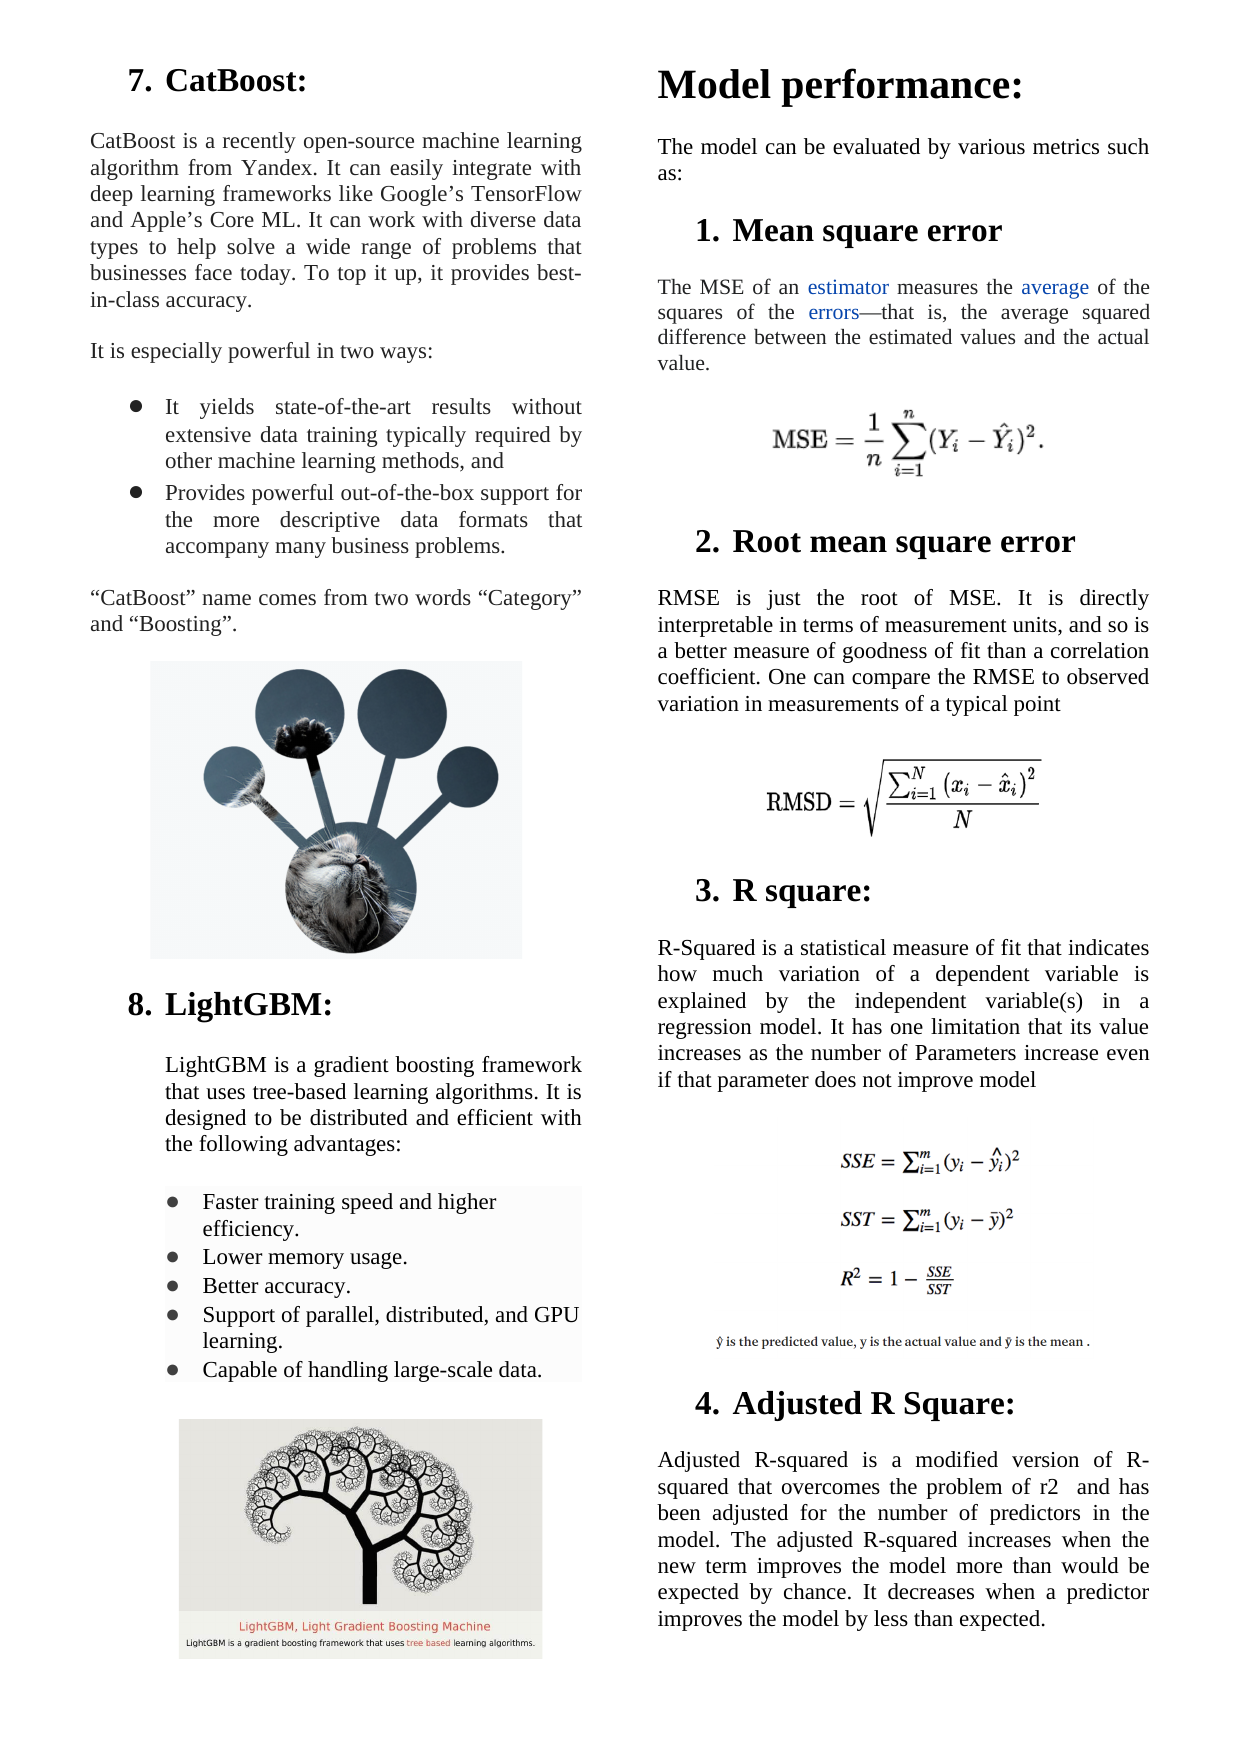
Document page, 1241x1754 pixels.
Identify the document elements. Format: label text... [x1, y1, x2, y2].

text The model can be evaluated by various metrics such as: [657, 133, 1150, 186]
subtitle Model performance: [657, 60, 1150, 108]
text It is especially powerful in two ways: [90, 337, 582, 363]
subtitle LightGBM: [127, 984, 582, 1022]
subtitle CatBoost: [127, 60, 582, 98]
text RMSE is just the root of MSE. It is directly interpretable in terms of measurement units, and so is a better measure of goodness of fit than a correlation coefficient. One can compare the RMSE to observed variation in measurements of a typical point [657, 584, 1150, 716]
text R-Squared is a statistical measure of fit that indicates how much variation of a dependent variable is explained by the independent variable(s) in a regression model. It has one limitation that its value increases as the number of Parameters increase even if that parameter does not improve model [657, 934, 1150, 1092]
subtitle R square: [695, 871, 1150, 909]
text The MSE of an estimator measures the average of the squares of the errors—that is, the average squared difference between the estimated values and the actual value. [657, 283, 1150, 375]
subtitle Mean square error [695, 211, 1150, 249]
subtitle Root mean square error [695, 521, 1150, 559]
text CatBoost is a recently open-source machine learning algorithm from Yandex. It can easily integrate with deep learning frameworks like Google’s TensorFlow and Apple’s Core ML. It can work with diverse data types to help solve a wide range of problems that businesses face today. To top it up, it provides best-in-class accuracy. [90, 127, 582, 312]
picture [755, 741, 1053, 846]
list Faster training speed and higher efficiency. [165, 1186, 582, 1241]
picture [178, 1419, 543, 1659]
list Provides powerful out-of-the-box support for the more descriptive data formats that accompany many business problems. [127, 473, 582, 558]
list It yields state-of-the-art results without extensive data training typically required by other machine learning methods, and [127, 388, 582, 473]
text LightGBM is a gradient boosting framework that uses tree-based learning algorithms. It is designed to be distributed and efficient with the following advantages: [165, 1051, 582, 1157]
text Adjusted R-squared is a modified version of R-squared that overcomes the problem of r2 and has been adjusted for the number of predictors in the model. The adjusted R-squared increases when the new term improves the model more than would be expected by chance. It decreases when a predictor improves the model by less than expected. [657, 1447, 1150, 1631]
picture [714, 1117, 1094, 1359]
list Support of parallel, distributed, and GPU learning. [165, 1298, 582, 1354]
list Lower memory usage. [165, 1241, 582, 1270]
picture [150, 661, 523, 959]
list Capable of handling large-scale data. [165, 1354, 582, 1382]
text “CatBoost” name comes from two words “Category” and “Boosting”. [90, 583, 582, 636]
picture [745, 399, 1063, 496]
subtitle Adjusted R Square: [695, 1383, 1150, 1422]
list Better accuracy. [165, 1270, 582, 1298]
